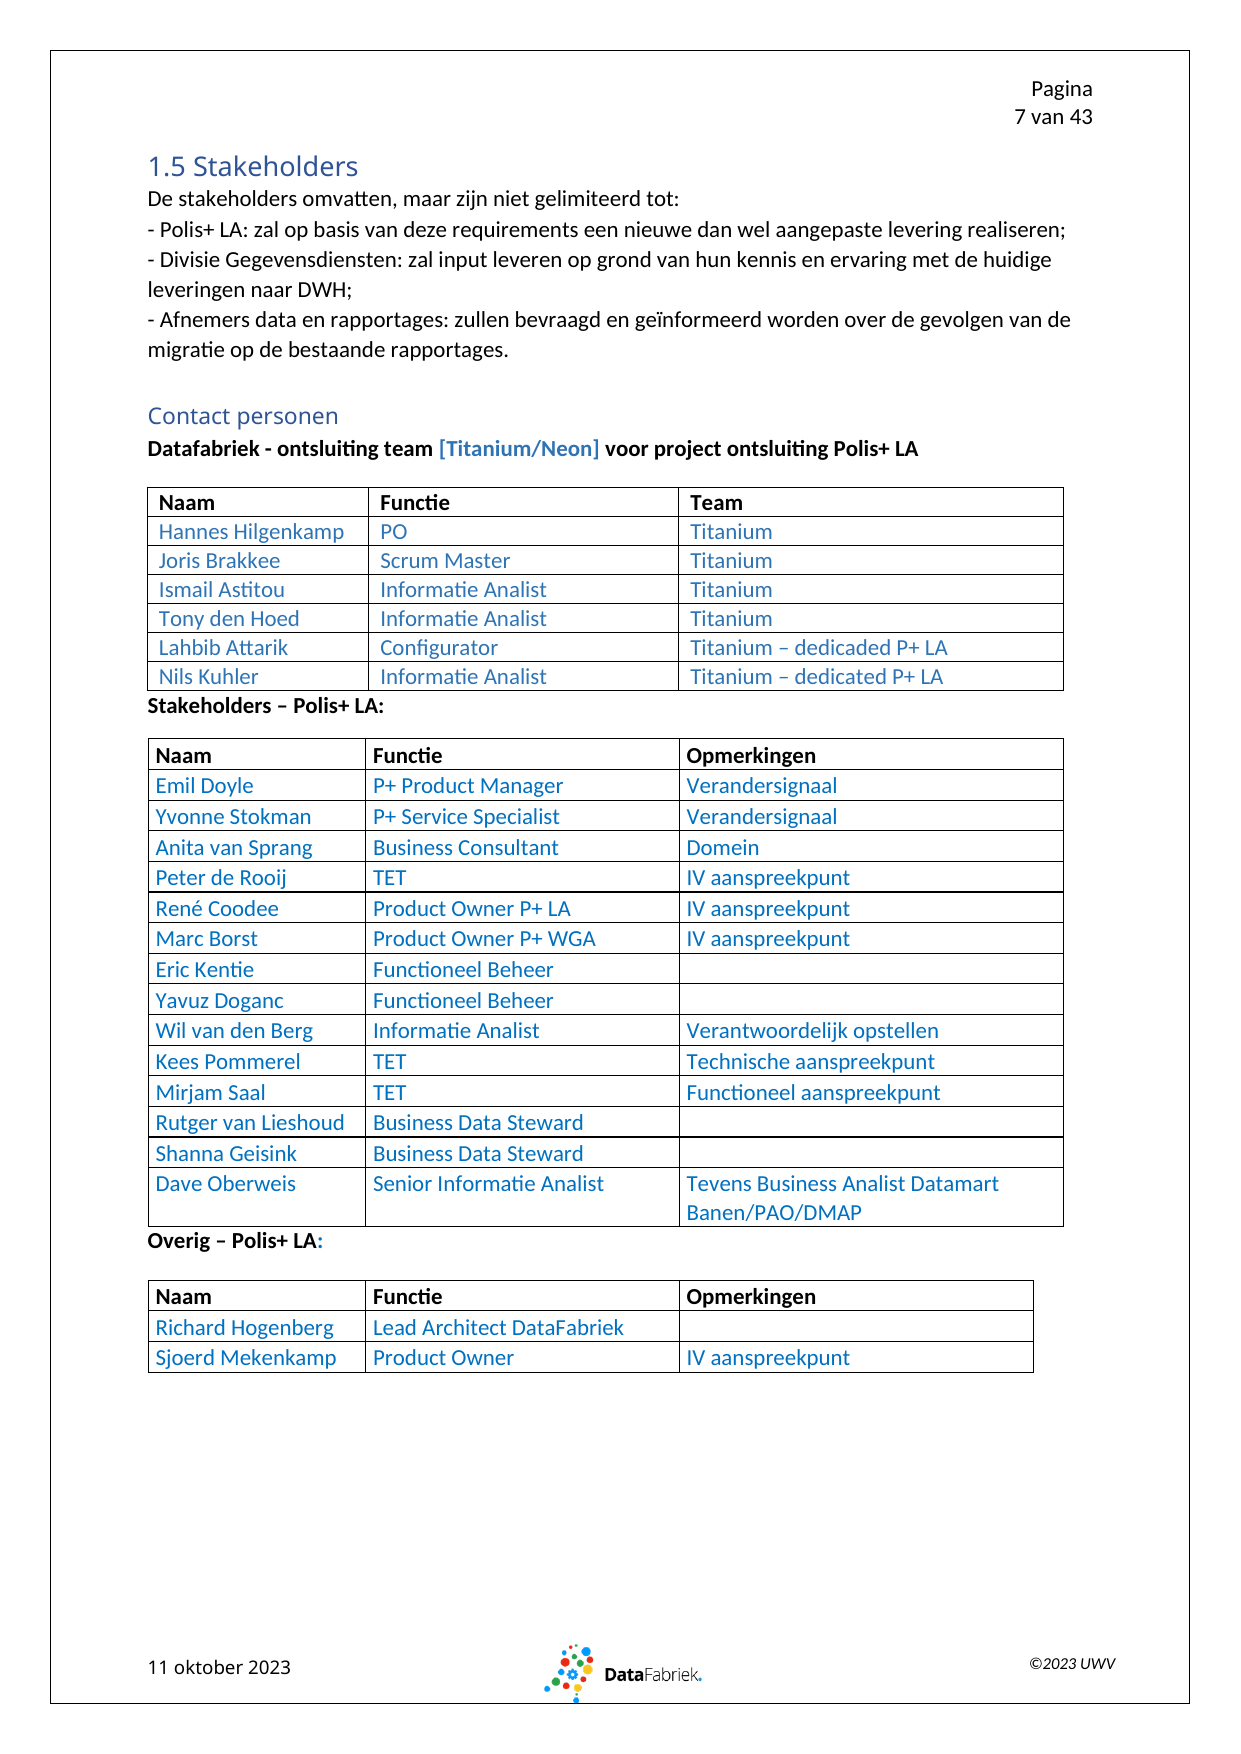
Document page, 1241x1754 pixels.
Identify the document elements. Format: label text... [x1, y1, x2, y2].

table_cell Shanna Geisink [149, 1138, 365, 1167]
text De stakeholders omvatten, maar zijn niet gelimiteerd tot: - Polis+ LA: zal op basis van deze requirements een nieuwe dan wel aangepaste levering realiseren; - Divisie Gegevensdiensten: zal input leveren op grond van hun kennis en ervaring met de huidige leveringen naar DWH; - Afnemers data en rapportages: zullen bevraagd en geïnformeerd worden over de gevolgen van de migratie op de bestaande rapportages. [147, 184, 1093, 363]
table_header Team [679, 488, 1063, 516]
table_cell Technische aanspreekpunt [680, 1046, 1063, 1075]
subtitle 1.5 Stakeholders [147, 148, 1093, 184]
table_cell Hannes Hilgenkamp [148, 517, 368, 545]
table_cell Verandersignaal [680, 801, 1063, 830]
table_cell Verandersignaal [680, 770, 1063, 799]
table_cell Anita van Sprang [149, 831, 365, 861]
table_cell Lahbib Attarik [148, 633, 368, 661]
table_cell René Coodee [149, 893, 365, 922]
table_cell TET [366, 1076, 679, 1106]
table_cell Business Consultant [366, 831, 679, 861]
subtitle Contact personen [147, 400, 1093, 431]
table_cell Yavuz Doganc [149, 984, 365, 1014]
table_cell [680, 1311, 1033, 1341]
table_cell IV aanspreekpunt [680, 923, 1063, 953]
table_cell Senior Informatie Analist [366, 1168, 679, 1226]
table_cell Titanium – dedicaded P+ LA [679, 633, 1063, 661]
table_cell Emil Doyle [149, 770, 365, 799]
table_cell Peter de Rooij [149, 862, 365, 891]
table_cell TET [366, 862, 679, 891]
table_cell P+ Product Manager [366, 770, 679, 799]
picture [537, 1635, 704, 1710]
table_cell Functioneel aanspreekpunt [680, 1076, 1063, 1106]
table_cell [680, 1107, 1063, 1136]
table_cell Joris Brakkee [148, 546, 368, 574]
table_cell Domein [680, 831, 1063, 861]
table_cell Business Data Steward [366, 1107, 679, 1136]
table_cell Yvonne Stokman [149, 801, 365, 830]
table_cell Lead Architect DataFabriek [366, 1311, 679, 1341]
table_cell [680, 1138, 1063, 1167]
table_cell Rutger van Lieshoud [149, 1107, 365, 1136]
table_cell Kees Pommerel [149, 1046, 365, 1075]
table_cell Configurator [369, 633, 678, 661]
table_header Naam [149, 1281, 365, 1310]
table_cell Tevens Business Analist Datamart Banen/PAO/DMAP [680, 1168, 1063, 1226]
table_cell Tony den Hoed [148, 604, 368, 632]
table_cell Marc Borst [149, 923, 365, 953]
table_header Opmerkingen [680, 739, 1063, 769]
table_header Naam [149, 739, 365, 769]
table_cell Functioneel Beheer [366, 954, 679, 983]
table_cell Verantwoordelijk opstellen [680, 1015, 1063, 1044]
table_cell Mirjam Saal [149, 1076, 365, 1106]
table_cell PO [369, 517, 678, 545]
table_cell Dave Oberweis [149, 1168, 365, 1226]
text Overig – Polis+ LA: [147, 1227, 1093, 1255]
table_cell IV aanspreekpunt [680, 893, 1063, 922]
table_cell Titanium [679, 546, 1063, 574]
table_header Naam [148, 488, 368, 516]
table_cell Titanium [679, 604, 1063, 632]
table_cell Functioneel Beheer [366, 984, 679, 1014]
table_cell Product Owner P+ LA [366, 893, 679, 922]
table_cell Scrum Master [369, 546, 678, 574]
table_cell IV aanspreekpunt [680, 862, 1063, 891]
table_cell TET [366, 1046, 679, 1075]
table_cell Business Data Steward [366, 1138, 679, 1167]
table_header Functie [366, 739, 679, 769]
table_cell Nils Kuhler [148, 662, 368, 690]
text Stakeholders – Polis+ LA: [147, 691, 1093, 719]
table_cell Informatie Analist [369, 662, 678, 690]
text Datafabriek - ontsluiting team [Titanium/Neon] voor project ontsluiting Polis+ LA [147, 434, 1093, 462]
table_cell Titanium [679, 575, 1063, 603]
table_cell Richard Hogenberg [149, 1311, 365, 1341]
table_cell Informatie Analist [369, 575, 678, 603]
table_cell Sjoerd Mekenkamp [149, 1342, 365, 1372]
table_header Functie [366, 1281, 679, 1310]
table_cell Titanium – dedicated P+ LA [679, 662, 1063, 690]
table_cell IV aanspreekpunt [680, 1342, 1033, 1372]
table_cell Ismail Astitou [148, 575, 368, 603]
table_cell Informatie Analist [369, 604, 678, 632]
table_cell Titanium [679, 517, 1063, 545]
table_cell [680, 954, 1063, 983]
table_cell Wil van den Berg [149, 1015, 365, 1044]
table_cell [680, 984, 1063, 1014]
table_header Opmerkingen [680, 1281, 1033, 1310]
table_cell Eric Kentie [149, 954, 365, 983]
table_cell Informatie Analist [366, 1015, 679, 1044]
table_header Functie [369, 488, 678, 516]
table_cell Product Owner [366, 1342, 679, 1372]
table_cell P+ Service Specialist [366, 801, 679, 830]
table_cell Product Owner P+ WGA [366, 923, 679, 953]
